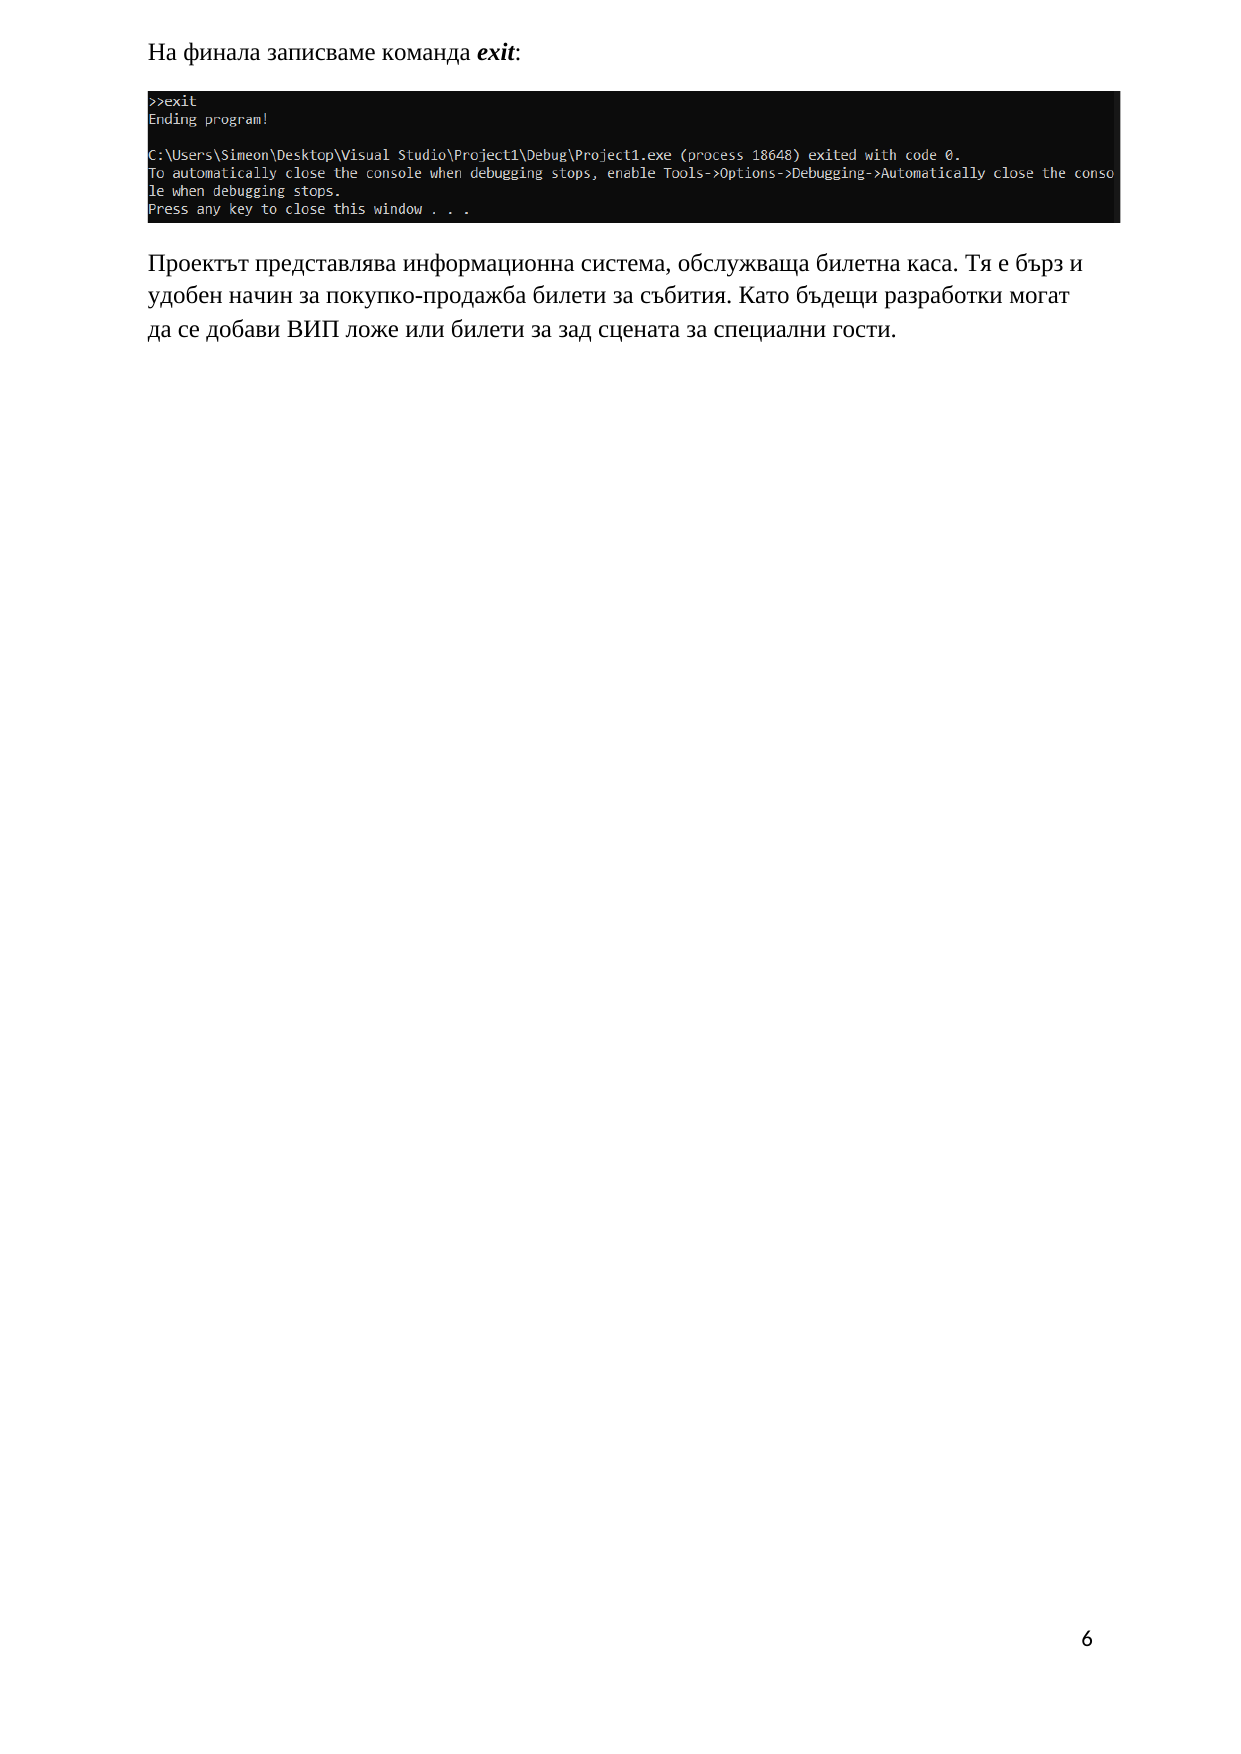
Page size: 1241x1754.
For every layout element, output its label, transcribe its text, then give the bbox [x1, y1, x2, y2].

text Проектът представлява информационна система, обслужваща билетна каса. Тя е бърз и удобен начин за покупко-продажба билети за събития. Като бъдещи разработки могат да се добави ВИП ложе или билети за зад сцената за специални гости. [148, 248, 1093, 342]
picture [147, 91, 1121, 223]
text На финала записваме команда exit: [148, 37, 1093, 66]
